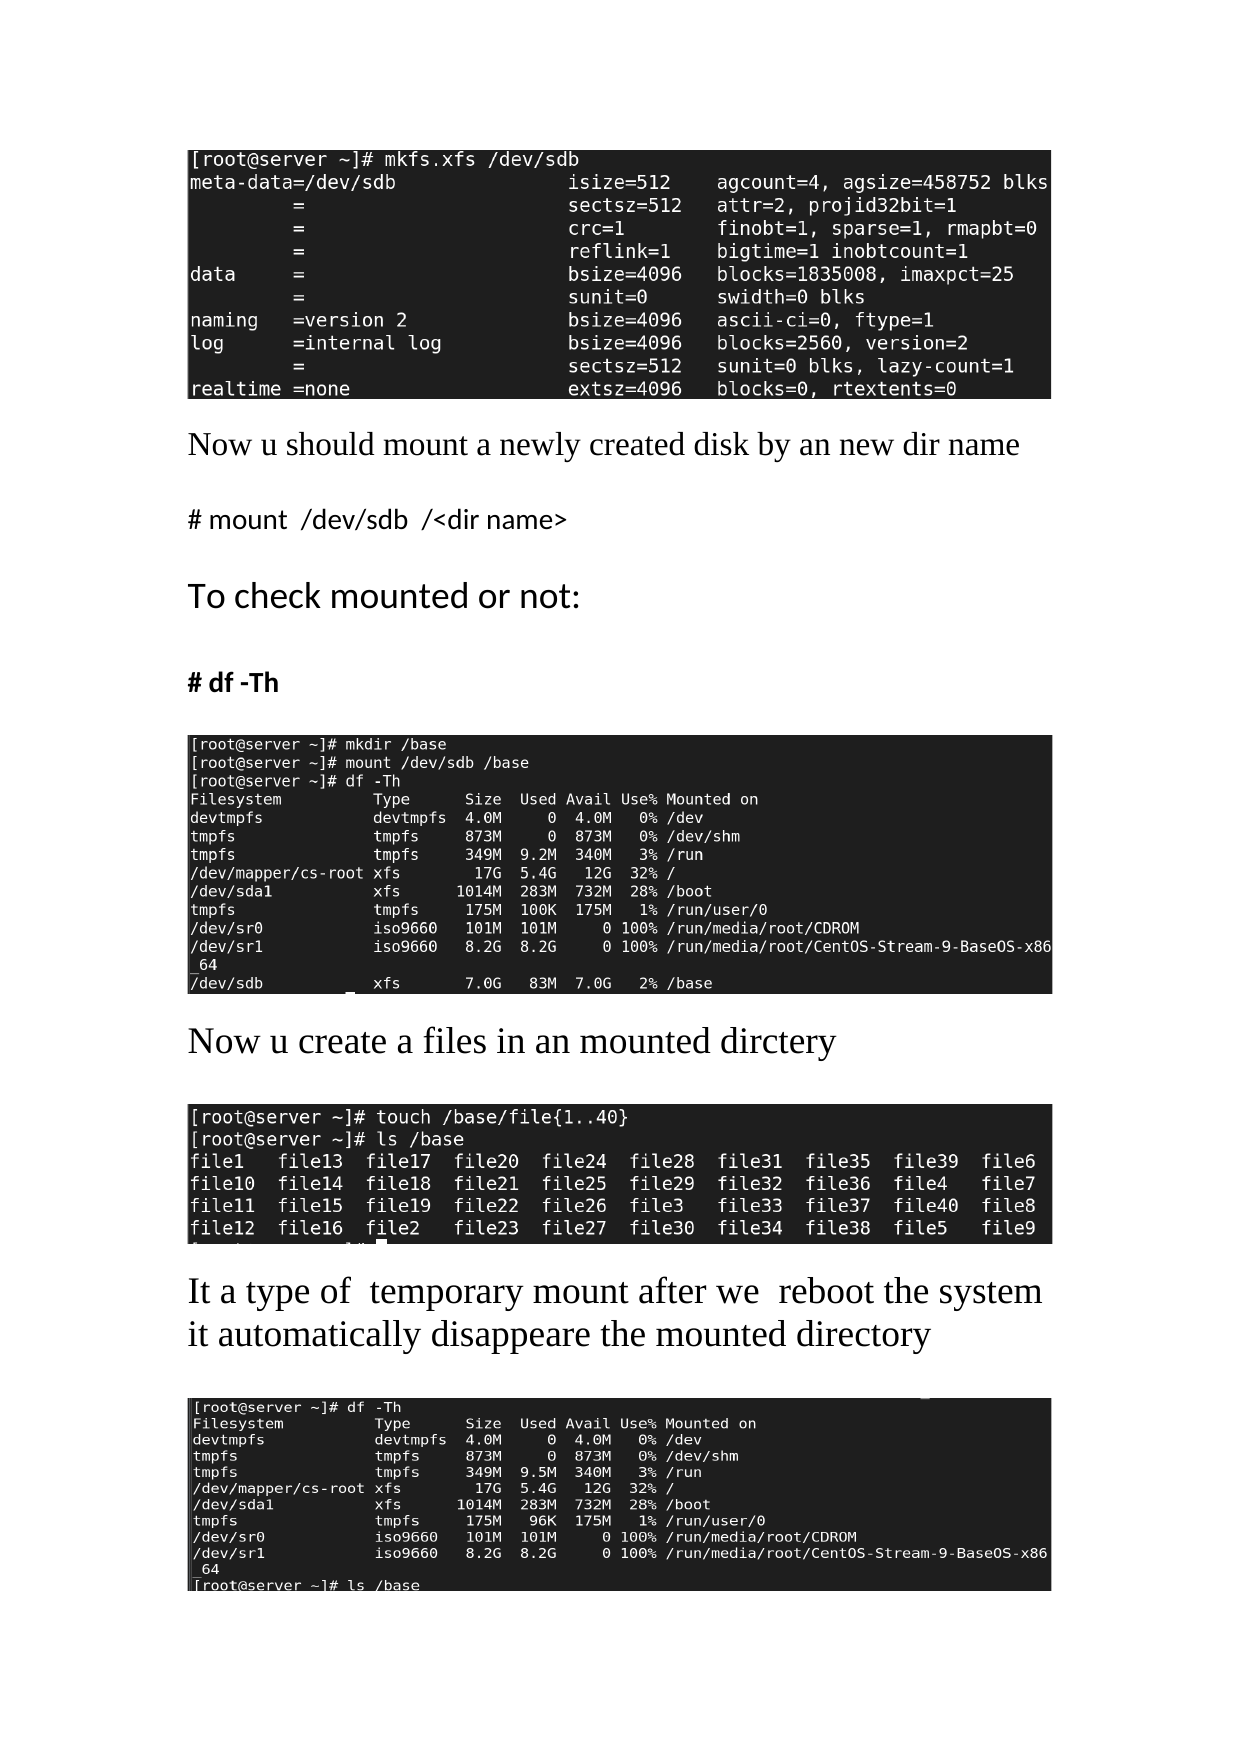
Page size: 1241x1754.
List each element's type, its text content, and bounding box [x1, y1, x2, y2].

text Now u create a files in an mounted dirctery [187, 1018, 1053, 1062]
text Now u should mount a newly created disk by an new dir name [187, 424, 1053, 463]
picture [187, 1104, 1053, 1244]
text To check mounted or not: [187, 572, 1053, 618]
picture [187, 150, 1052, 399]
picture [187, 1398, 1052, 1591]
picture [187, 735, 1053, 994]
text It a type of temporary mount after we reboot the system it automatically disappeare the mounted directory [187, 1269, 1053, 1355]
text # mount /dev/sdb /<dir name> [187, 501, 1053, 537]
text # df -Th [187, 664, 1053, 699]
